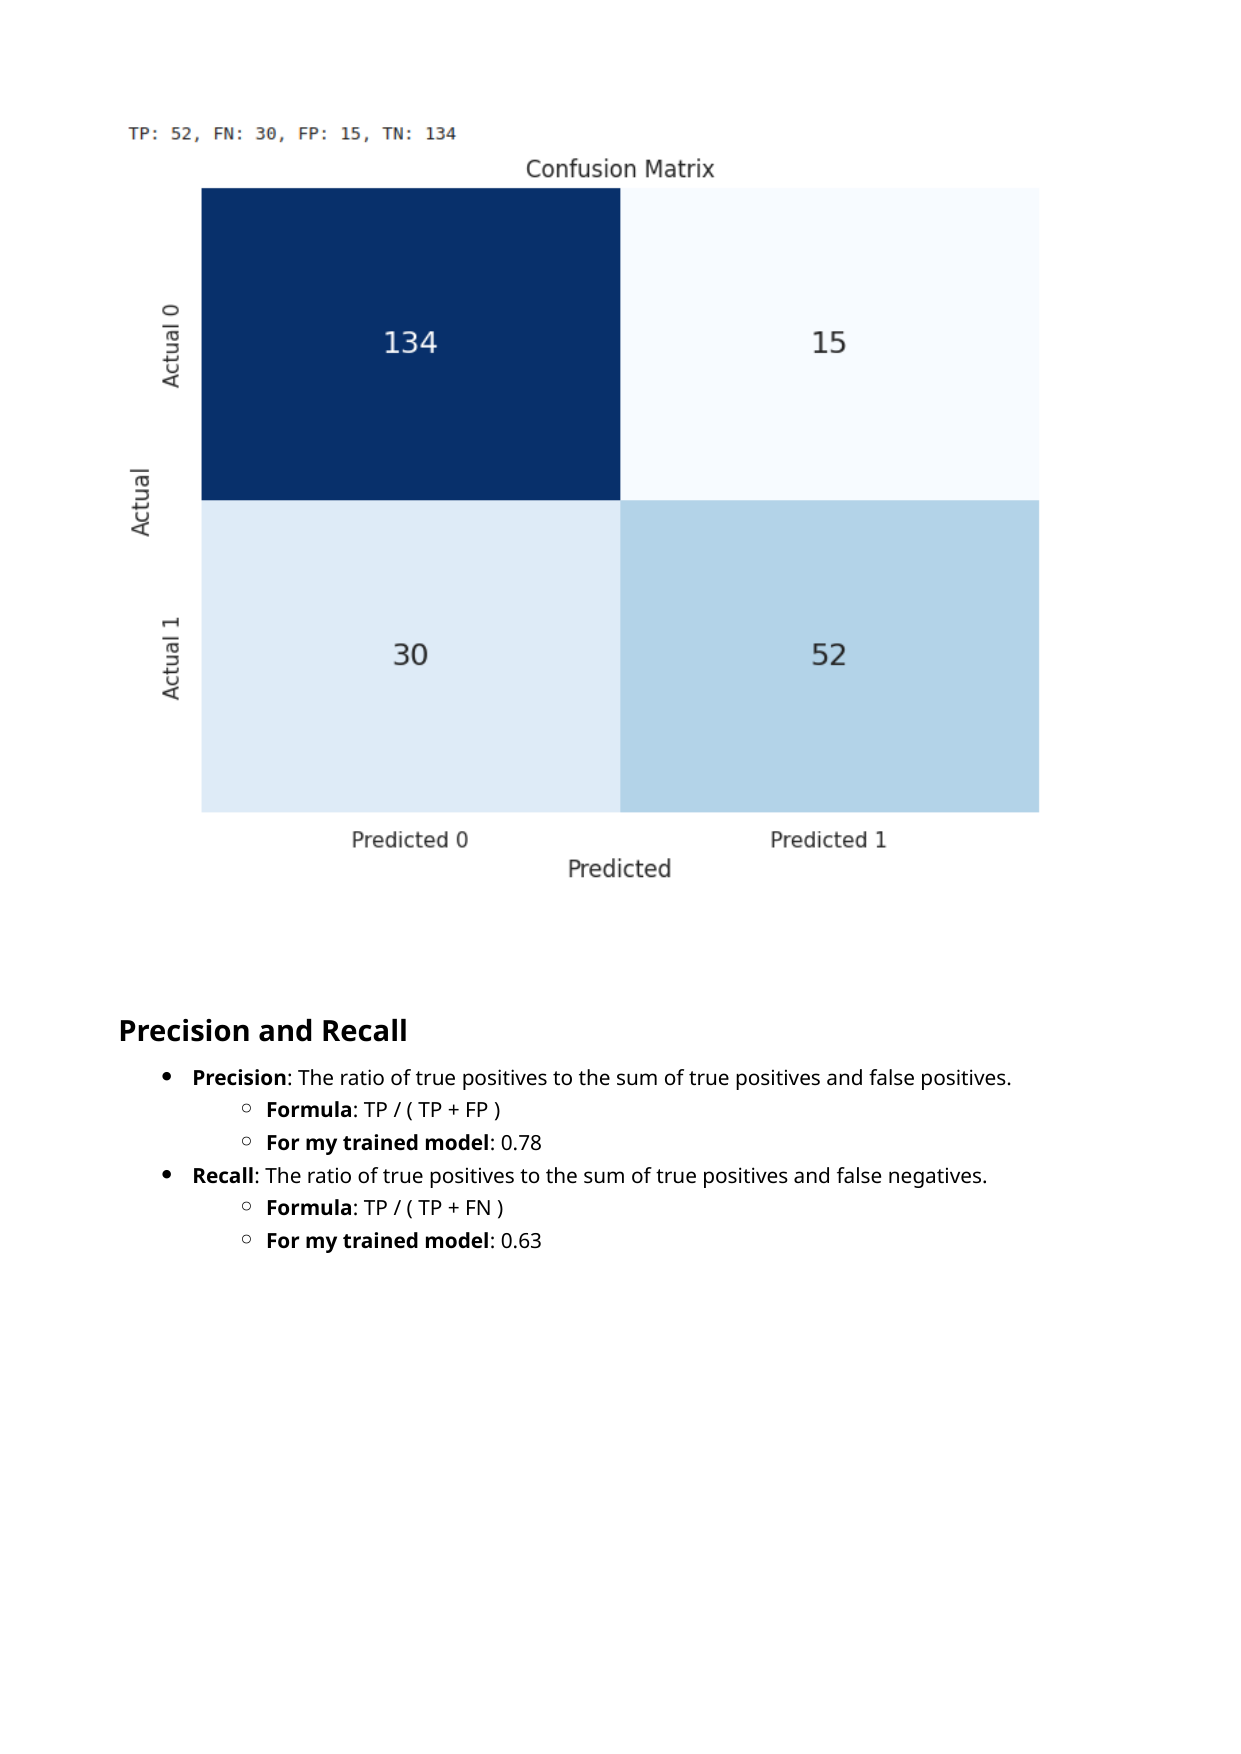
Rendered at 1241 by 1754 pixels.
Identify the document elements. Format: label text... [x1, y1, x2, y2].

list For my trained model: 0.78 [236, 1128, 1122, 1157]
list Formula: TP / ( TP + FP ) [236, 1096, 1122, 1124]
list Recall: The ratio of true positives to the sum of true positives and false negatives. [162, 1161, 1122, 1189]
subtitle Precision and Recall [118, 1011, 1122, 1050]
picture [118, 118, 1123, 899]
list For my trained model: 0.63 [236, 1226, 1122, 1254]
list Precision: The ratio of true positives to the sum of true positives and false positives. [162, 1063, 1122, 1091]
list Formula: TP / ( TP + FN ) [236, 1193, 1122, 1222]
